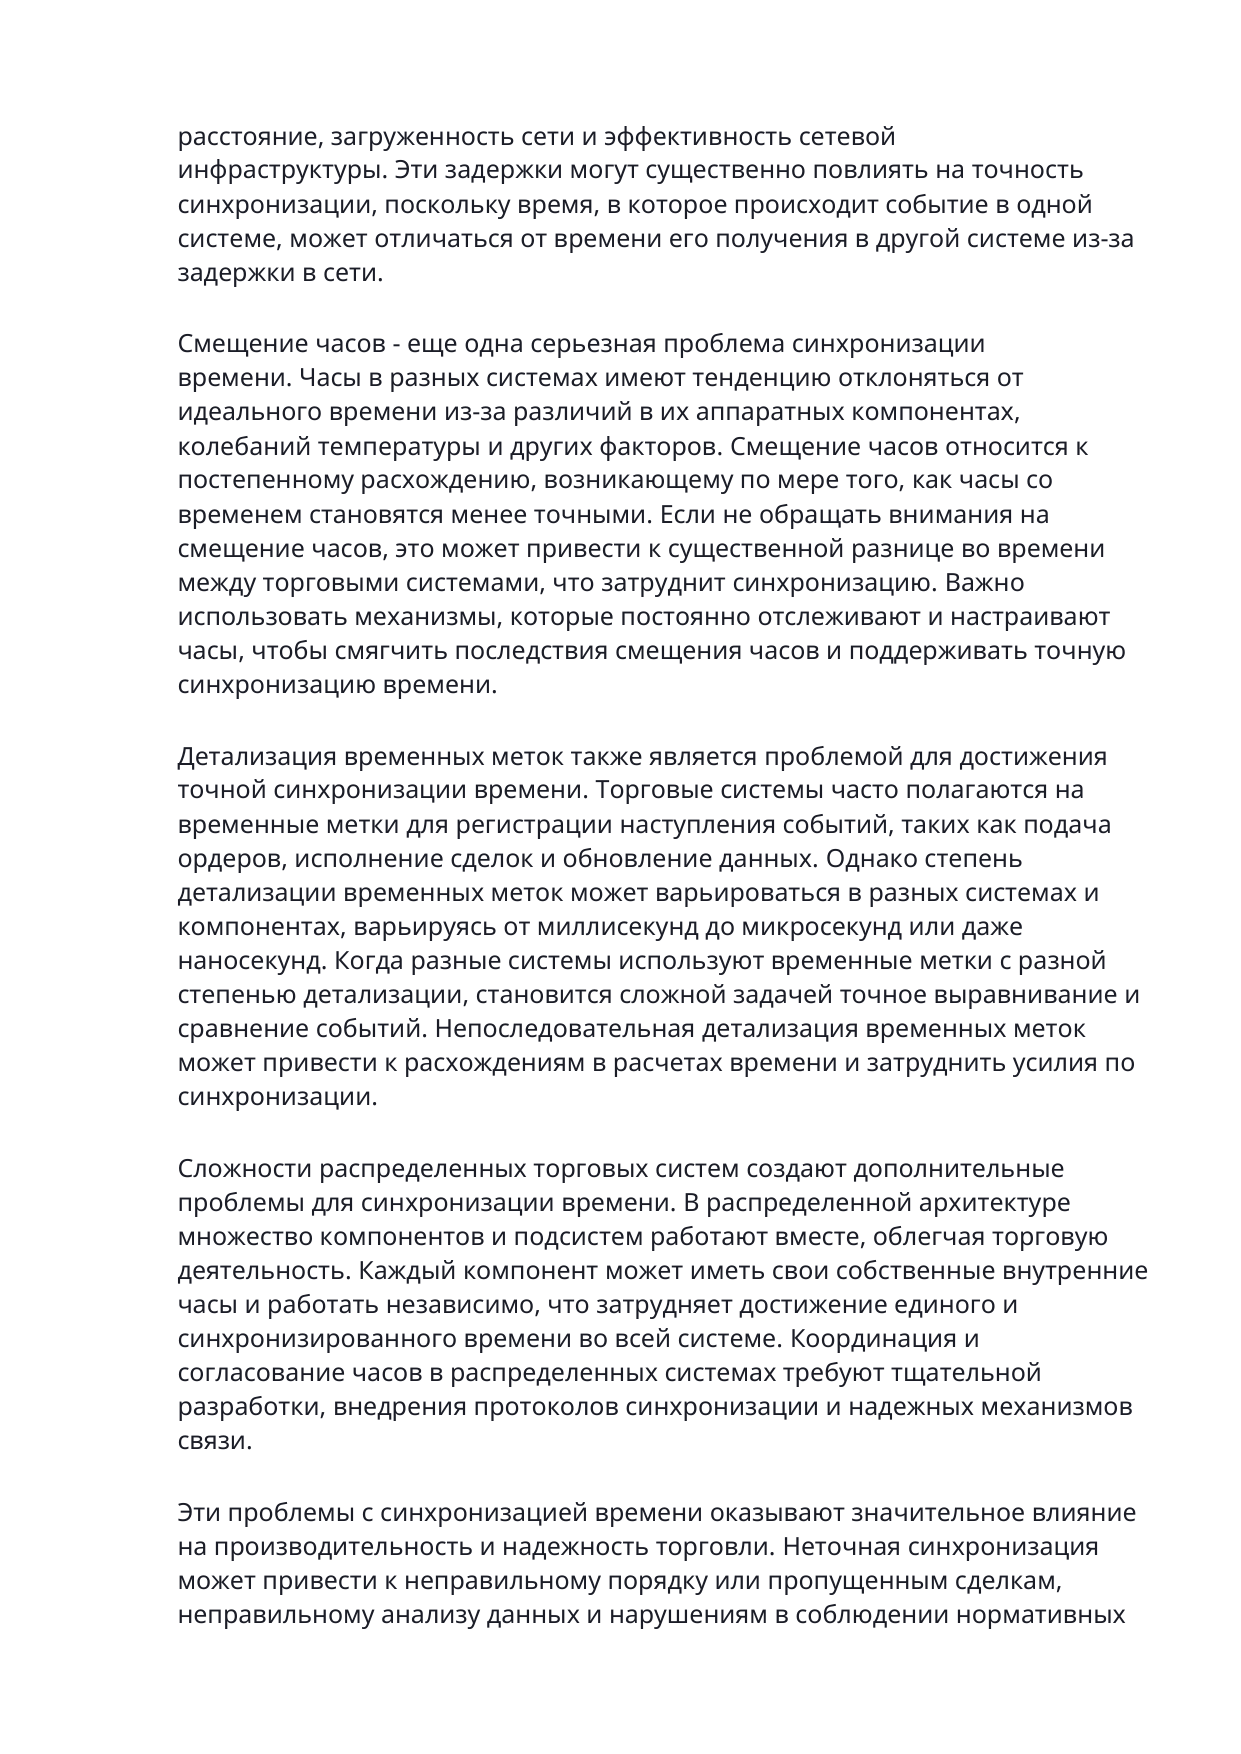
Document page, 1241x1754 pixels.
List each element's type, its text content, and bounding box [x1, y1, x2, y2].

text Смещение часов - еще одна серьезная проблема синхронизации времени. Часы в разных системах имеют тенденцию отклоняться от идеального времени из-за различий в их аппаратных компонентах, колебаний температуры и других факторов. Смещение часов относится к постепенному расхождению, возникающему по мере того, как часы со временем становятся менее точными. Если не обращать внимания на смещение часов, это может привести к существенной разнице во времени между торговыми системами, что затруднит синхронизацию. Важно использовать механизмы, которые постоянно отслеживают и настраивают часы, чтобы смягчить последствия смещения часов и поддерживать точную синхронизацию времени. [177, 326, 1152, 701]
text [177, 1494, 1152, 1631]
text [177, 118, 1152, 288]
text Детализация временных меток также является проблемой для достижения точной синхронизации времени. Торговые системы часто полагаются на временные метки для регистрации наступления событий, таких как подача ордеров, исполнение сделок и обновление данных. Однако степень детализации временных меток может варьироваться в разных системах и компонентах, варьируясь от миллисекунд до микросекунд или даже наносекунд. Когда разные системы используют временные метки с разной степенью детализации, становится сложной задачей точное выравнивание и сравнение событий. Непоследовательная детализация временных меток может привести к расхождениям в расчетах времени и затруднить усилия по синхронизации. [177, 738, 1152, 1113]
text Сложности распределенных торговых систем создают дополнительные проблемы для синхронизации времени. В распределенной архитектуре множество компонентов и подсистем работают вместе, облегчая торговую деятельность. Каждый компонент может иметь свои собственные внутренние часы и работать независимо, что затрудняет достижение единого и синхронизированного времени во всей системе. Координация и согласование часов в распределенных системах требуют тщательной разработки, внедрения протоколов синхронизации и надежных механизмов связи. [177, 1150, 1152, 1457]
